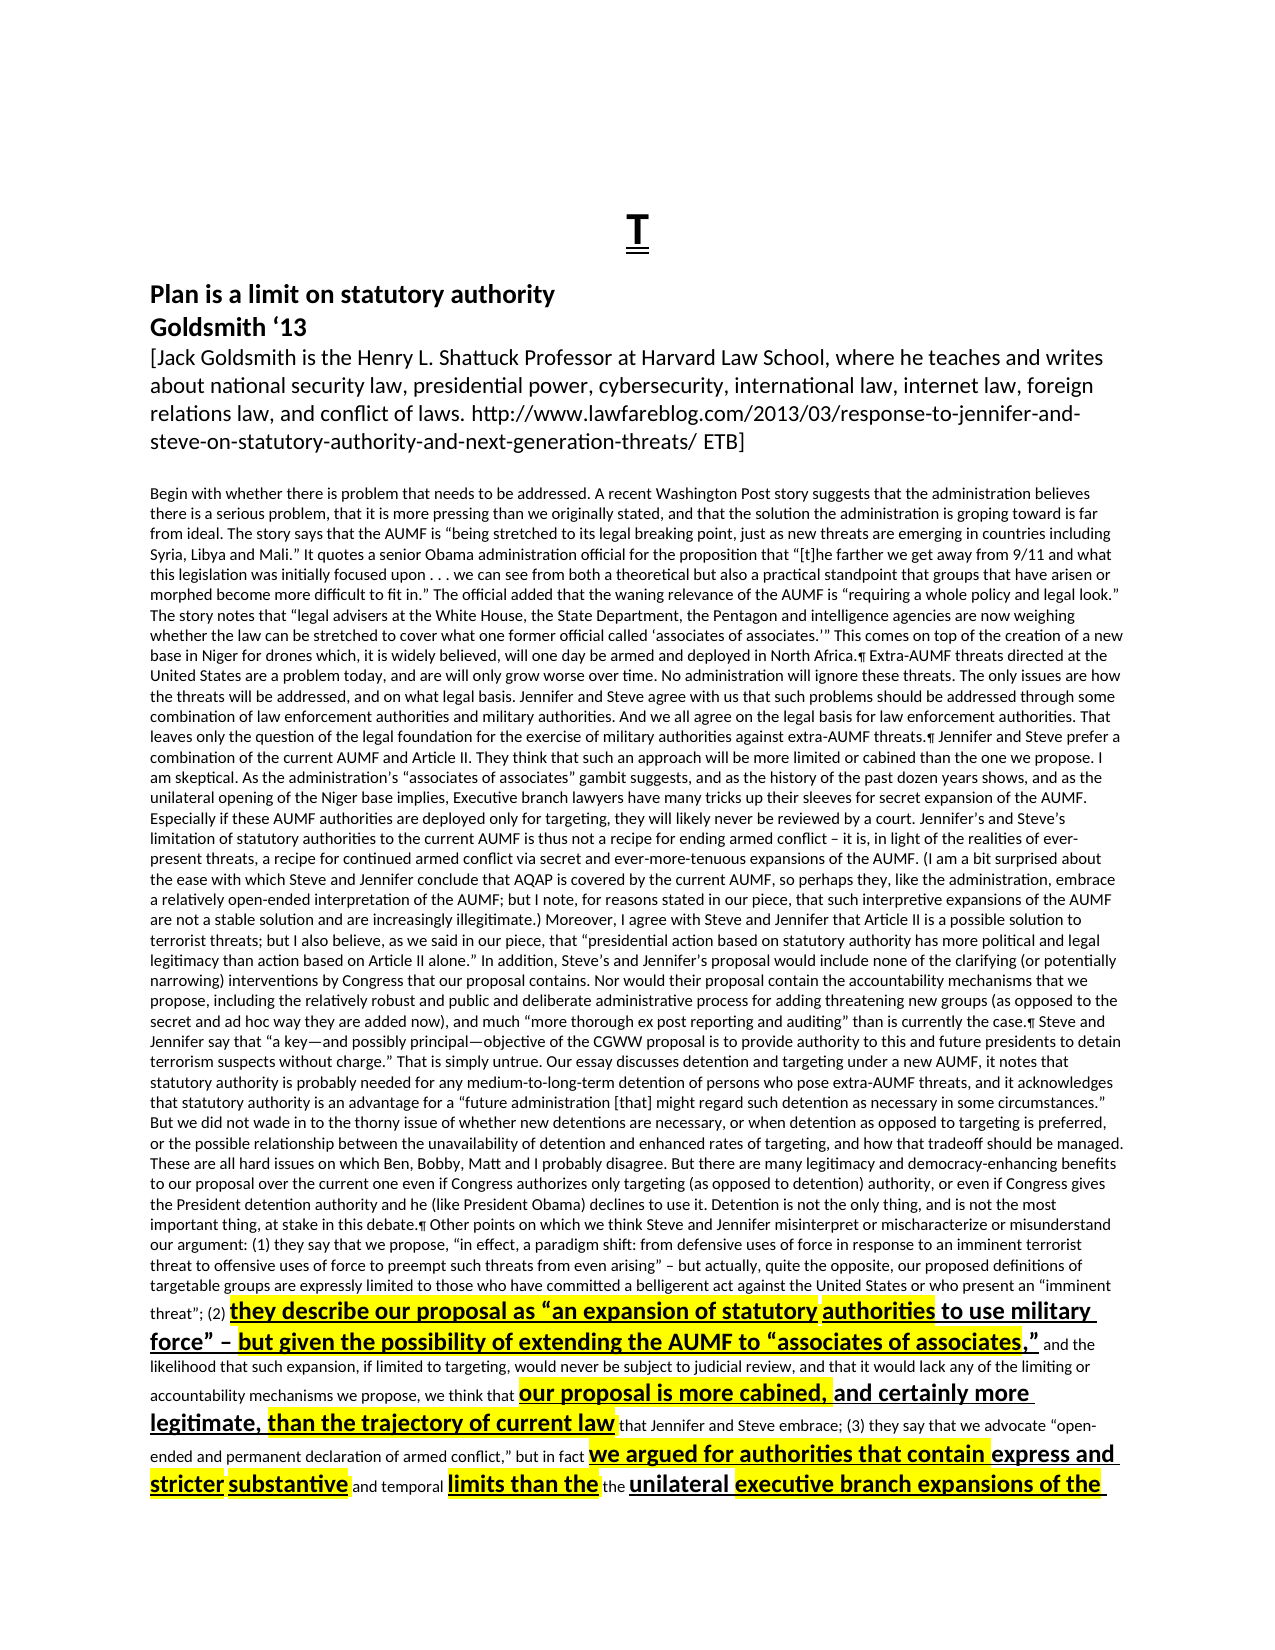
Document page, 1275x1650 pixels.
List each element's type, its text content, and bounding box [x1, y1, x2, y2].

subtitle Plan is a limit on statutory authority [150, 277, 1125, 310]
subtitle T [150, 200, 1125, 256]
text [Jack Goldsmith is the Henry L. Shattuck Professor at Harvard Law School, where he teaches and writes about national security law, presidential power, cybersecurity, international law, internet law, foreign relations law, and conflict of laws. http://www.lawfareblog.com/2013/03/response-to-jennifer-and-steve-on-statutory-authority-and-next-generation-threats/ ETB] [150, 343, 1125, 455]
text Goldsmith ‘13 [150, 310, 1125, 343]
